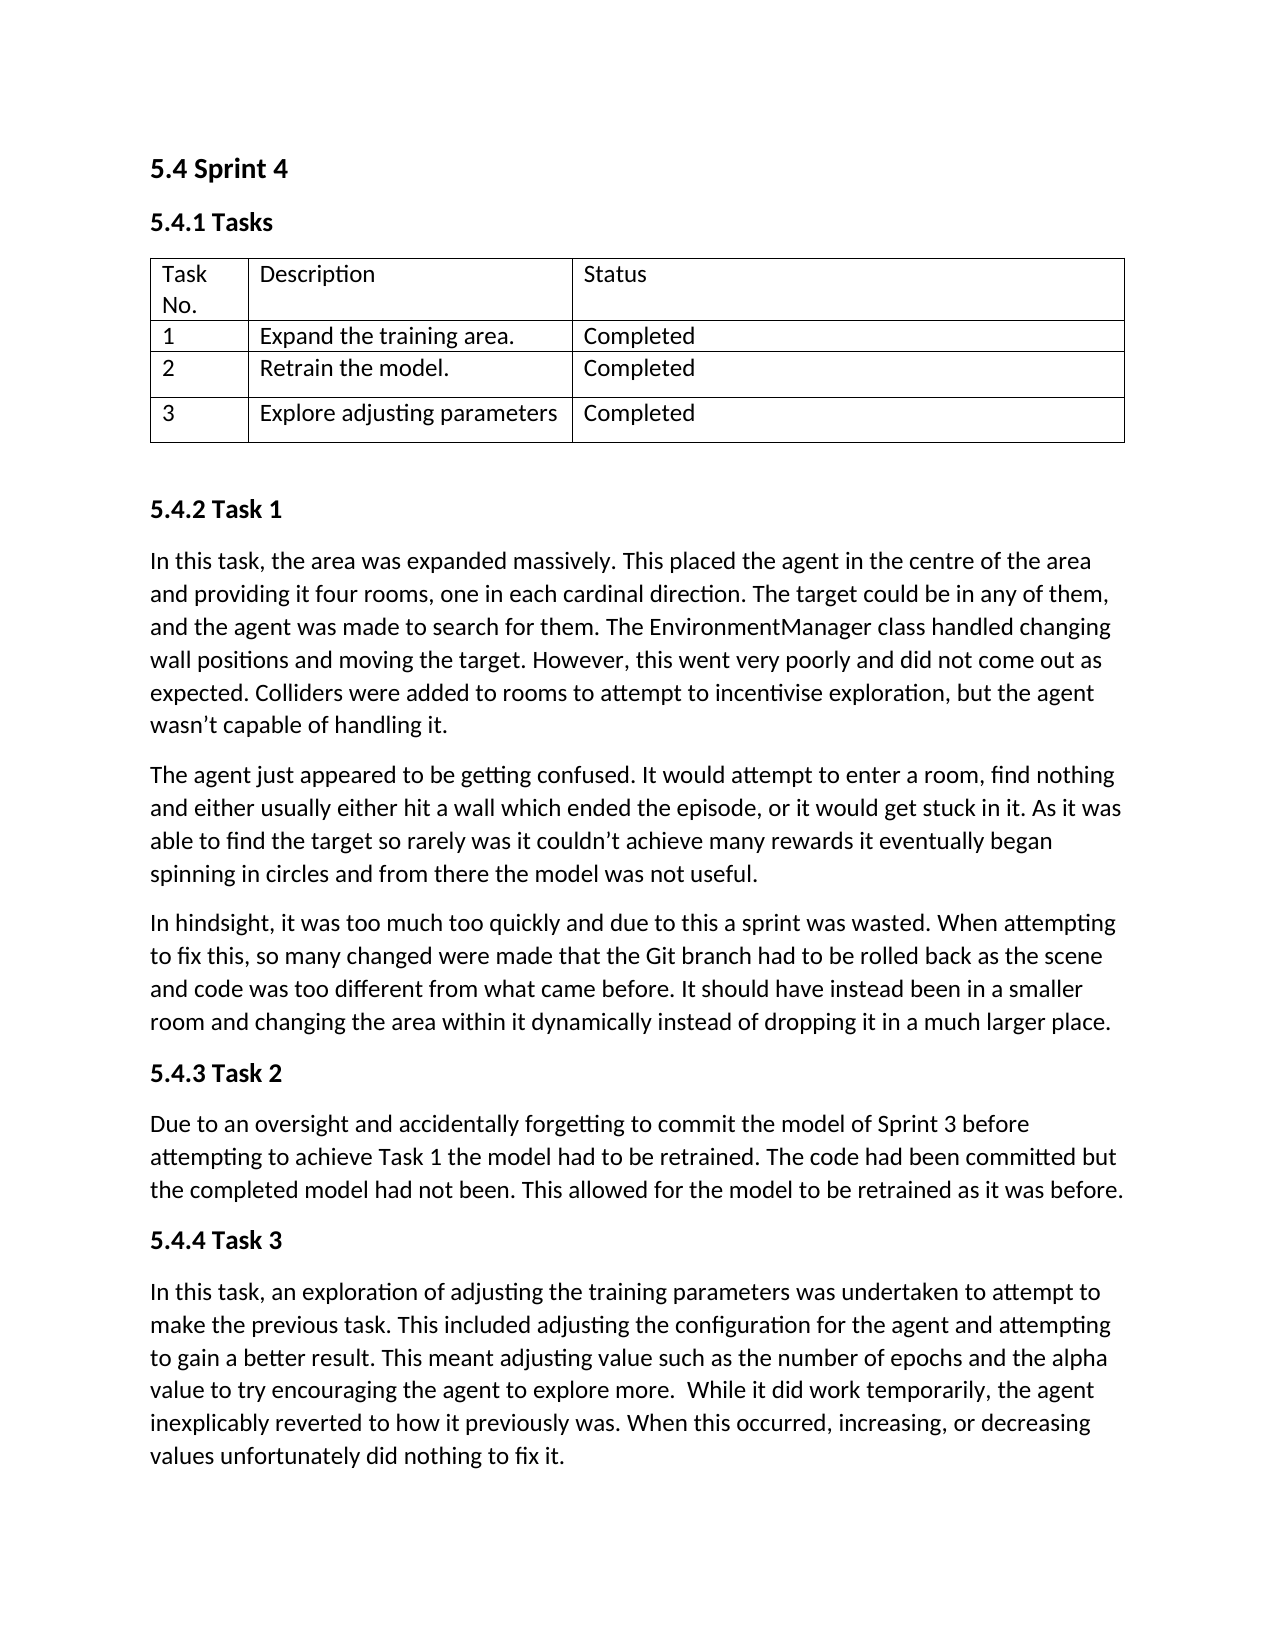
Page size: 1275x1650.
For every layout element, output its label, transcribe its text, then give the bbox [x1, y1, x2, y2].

text In this task, the area was expanded massively. This placed the agent in the centre of the area and providing it four rooms, one in each cardinal direction. The target could be in any of them, and the agent was made to search for them. The EnvironmentManager class handled changing wall positions and moving the target. However, this went very poorly and did not come out as expected. Colliders were added to rooms to attempt to incentivise exploration, but the agent wasn’t capable of handling it. [150, 545, 1125, 740]
table_header Task No. [151, 259, 248, 319]
table_cell Completed [573, 352, 1124, 397]
subtitle 5.4.1 Tasks [150, 205, 1125, 238]
table_header Status [573, 259, 1124, 319]
text The agent just appeared to be getting confused. It would attempt to enter a room, find nothing and either usually either hit a wall which ended the episode, or it would get stuck in it. As it was able to find the target so rarely was it couldn’t achieve many rewards it eventually began spinning in circles and from there the model was not useful. [150, 759, 1125, 888]
text In hindsight, it was too much too quickly and due to this a sprint was wasted. When attempting to fix this, so many changed were made that the Git branch had to be rolled back as the scene and code was too different from what came before. It should have instead been in a smaller room and changing the area within it dynamically instead of dropping it in a much larger place. [150, 907, 1125, 1037]
table_cell Retrain the model. [249, 352, 572, 397]
subtitle 5.4.2 Task 1 [150, 493, 1125, 526]
table_header Description [249, 259, 572, 319]
text Due to an oversight and accidentally forgetting to commit the model of Sprint 3 before attempting to achieve Task 1 the model had to be retrained. The code had been committed but the completed model had not been. This allowed for the model to be retrained as it was before. [150, 1108, 1125, 1204]
table_cell 2 [151, 352, 248, 397]
table_cell Completed [573, 321, 1124, 351]
subtitle 5.4 Sprint 4 [150, 150, 1125, 186]
subtitle 5.4.3 Task 2 [150, 1056, 1125, 1089]
table_cell 1 [151, 321, 248, 351]
text In this task, an exploration of adjusting the training parameters was undertaken to attempt to make the previous task. This included adjusting the configuration for the agent and attempting to gain a better result. This meant adjusting value such as the number of epochs and the alpha value to try encouraging the agent to explore more. While it did work temporarily, the agent inexplicably reverted to how it previously was. When this occurred, increasing, or decreasing values unfortunately did nothing to fix it. [150, 1276, 1125, 1471]
table_cell 3 [151, 398, 248, 442]
table_cell Expand the training area. [249, 321, 572, 351]
table_cell Explore adjusting parameters [249, 398, 572, 442]
subtitle 5.4.4 Task 3 [150, 1223, 1125, 1257]
table_cell Completed [573, 398, 1124, 442]
